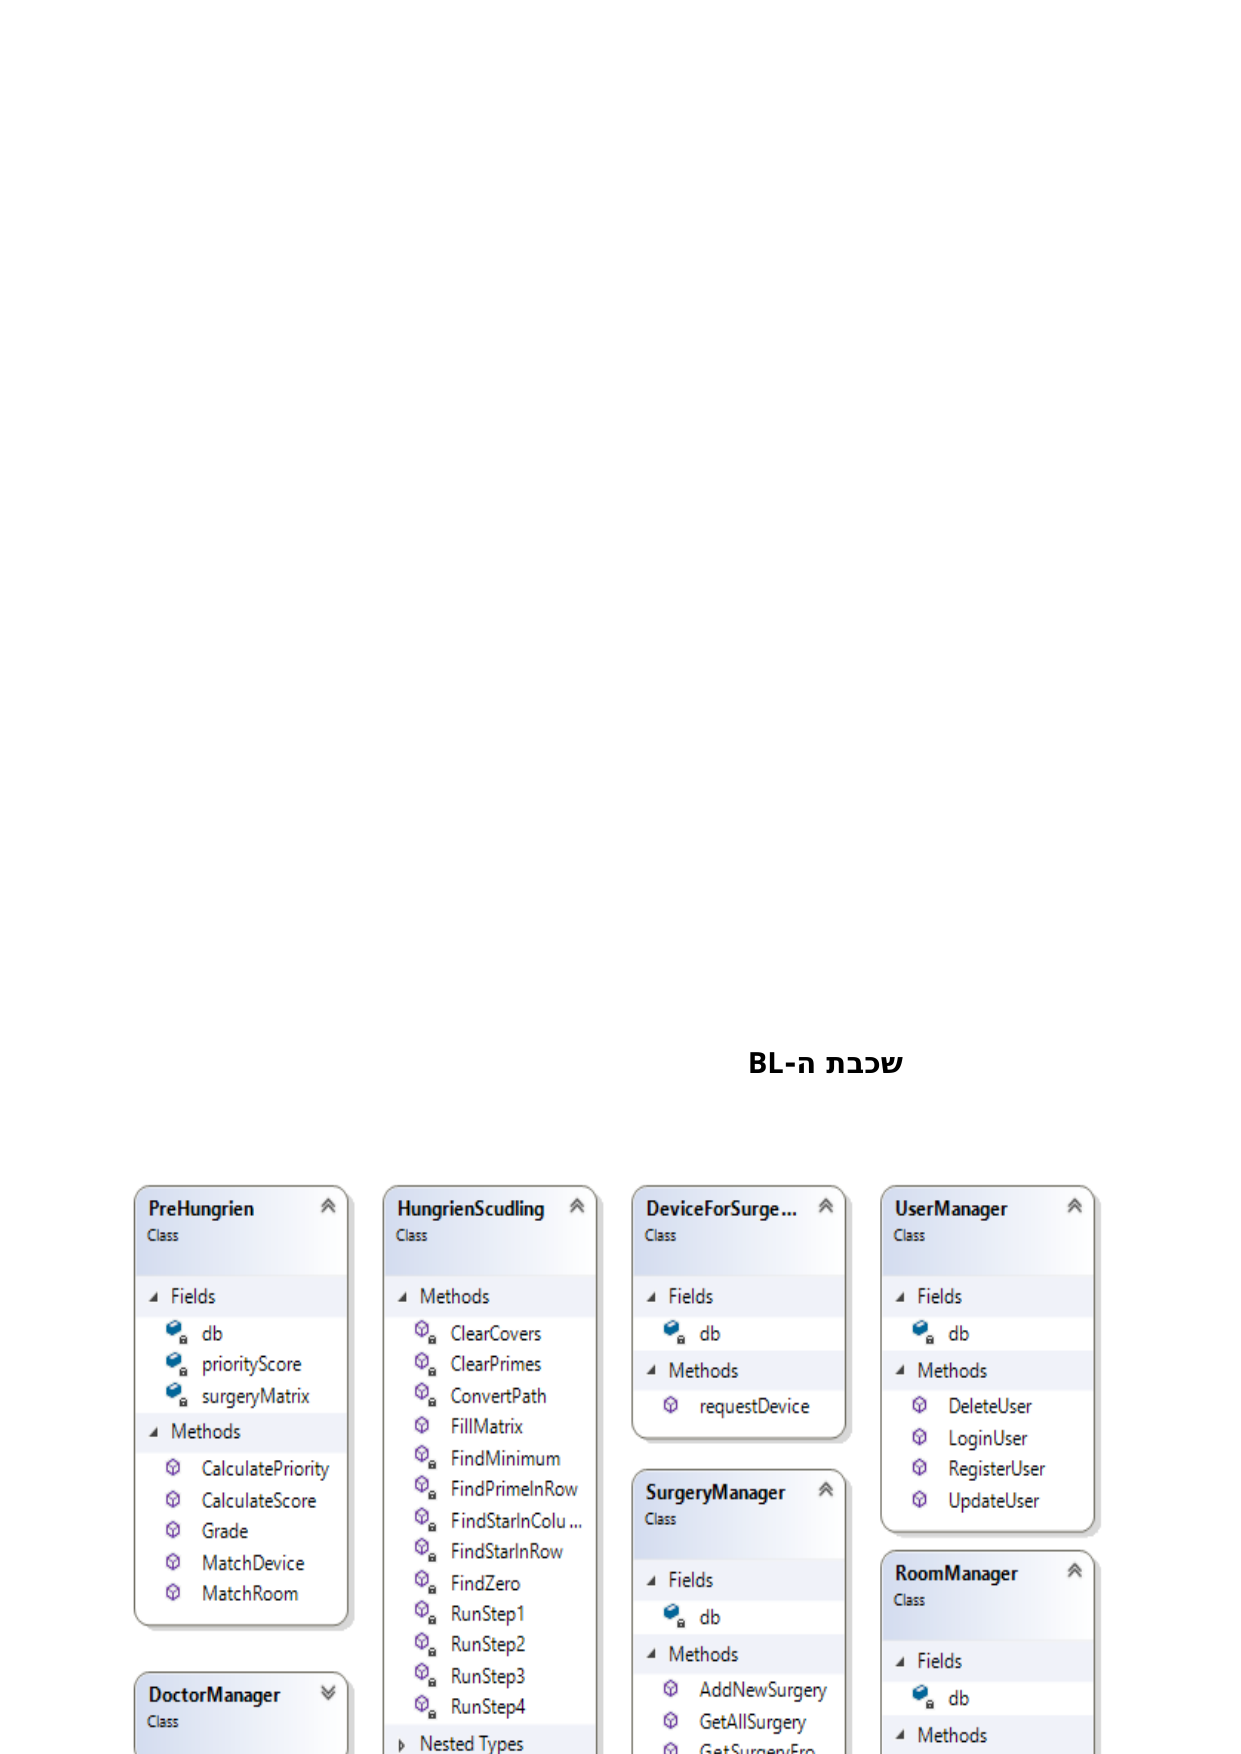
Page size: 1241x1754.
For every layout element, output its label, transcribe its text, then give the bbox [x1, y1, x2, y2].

picture [54, 1096, 1159, 1754]
text שכבת ה-BL [187, 1042, 903, 1082]
